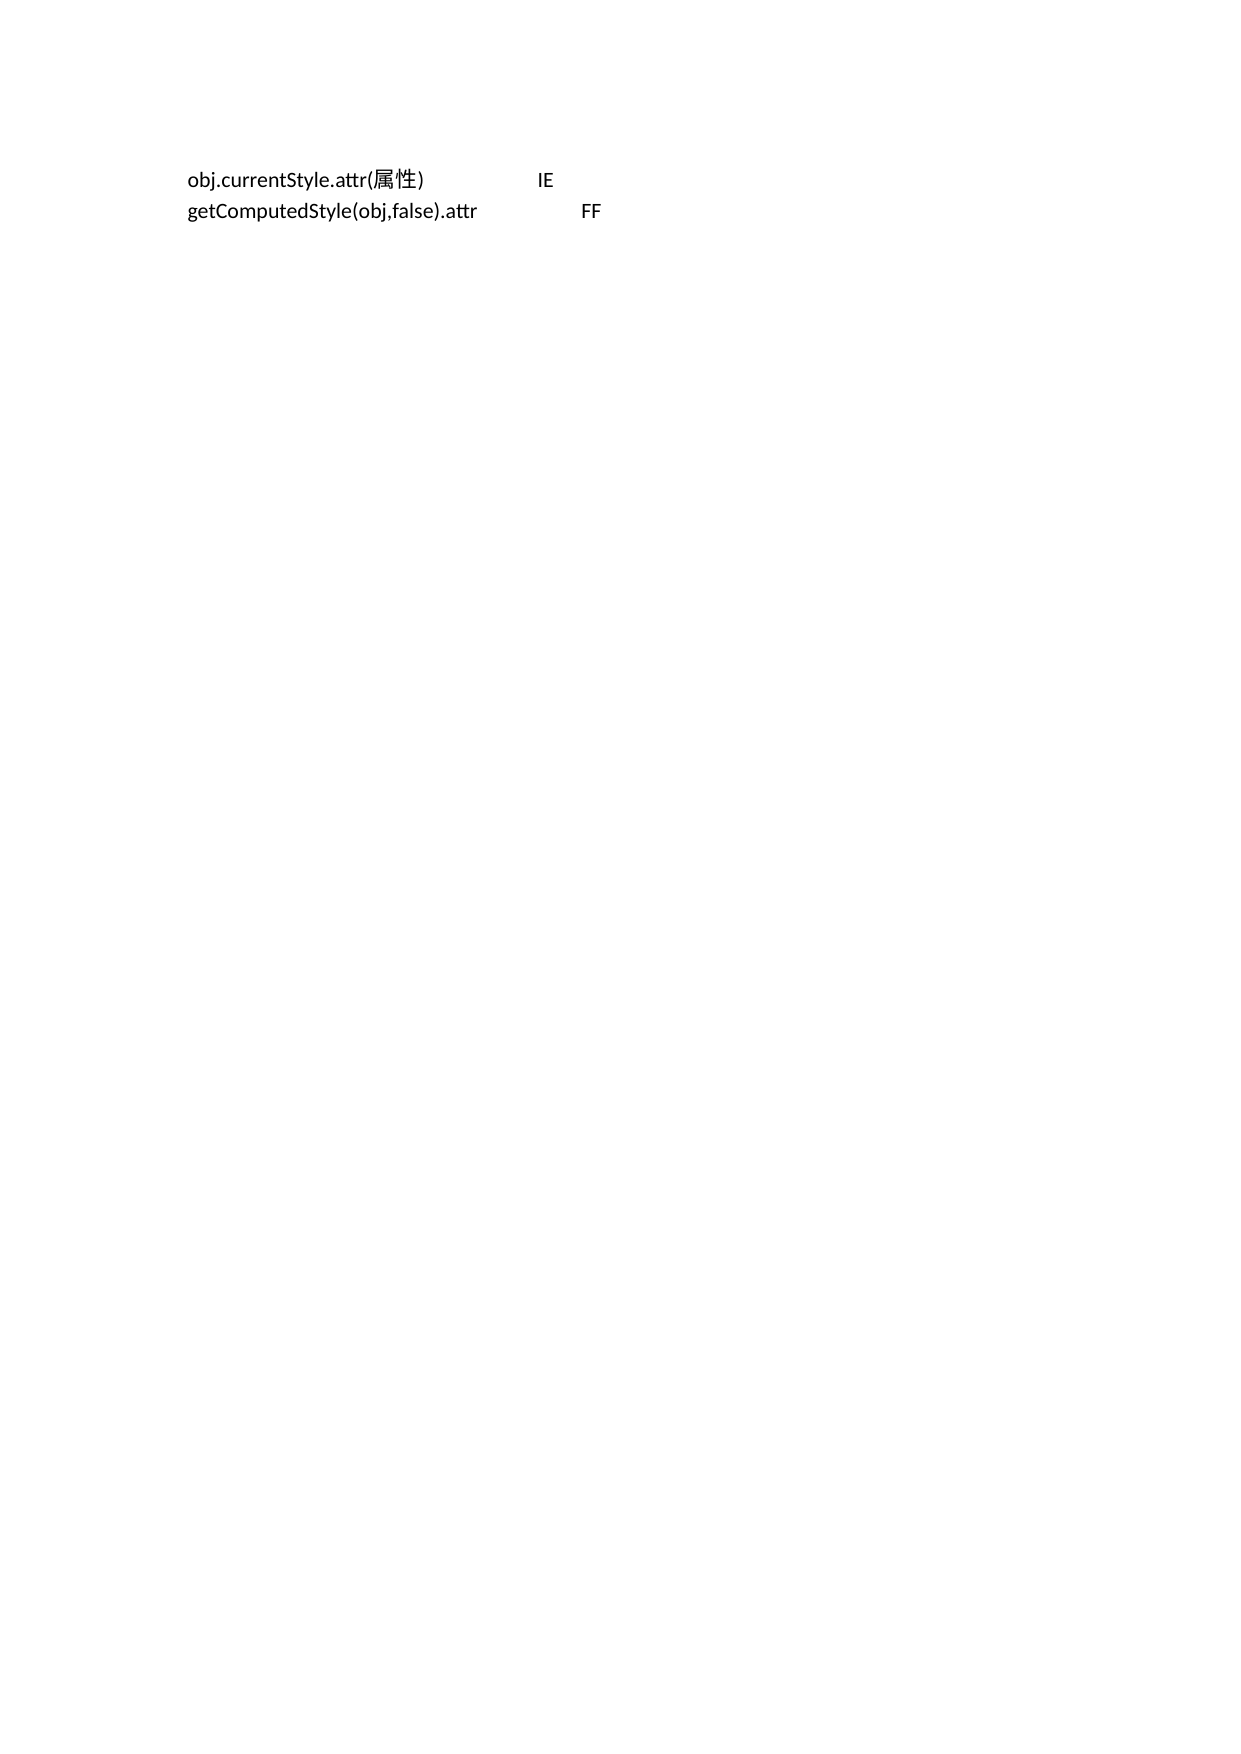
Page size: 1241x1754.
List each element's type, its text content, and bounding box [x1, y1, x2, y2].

text getComputedStyle(obj,false).attr FF [187, 194, 1053, 227]
text obj.currentStyle.attr(属性) IE [187, 162, 1053, 194]
